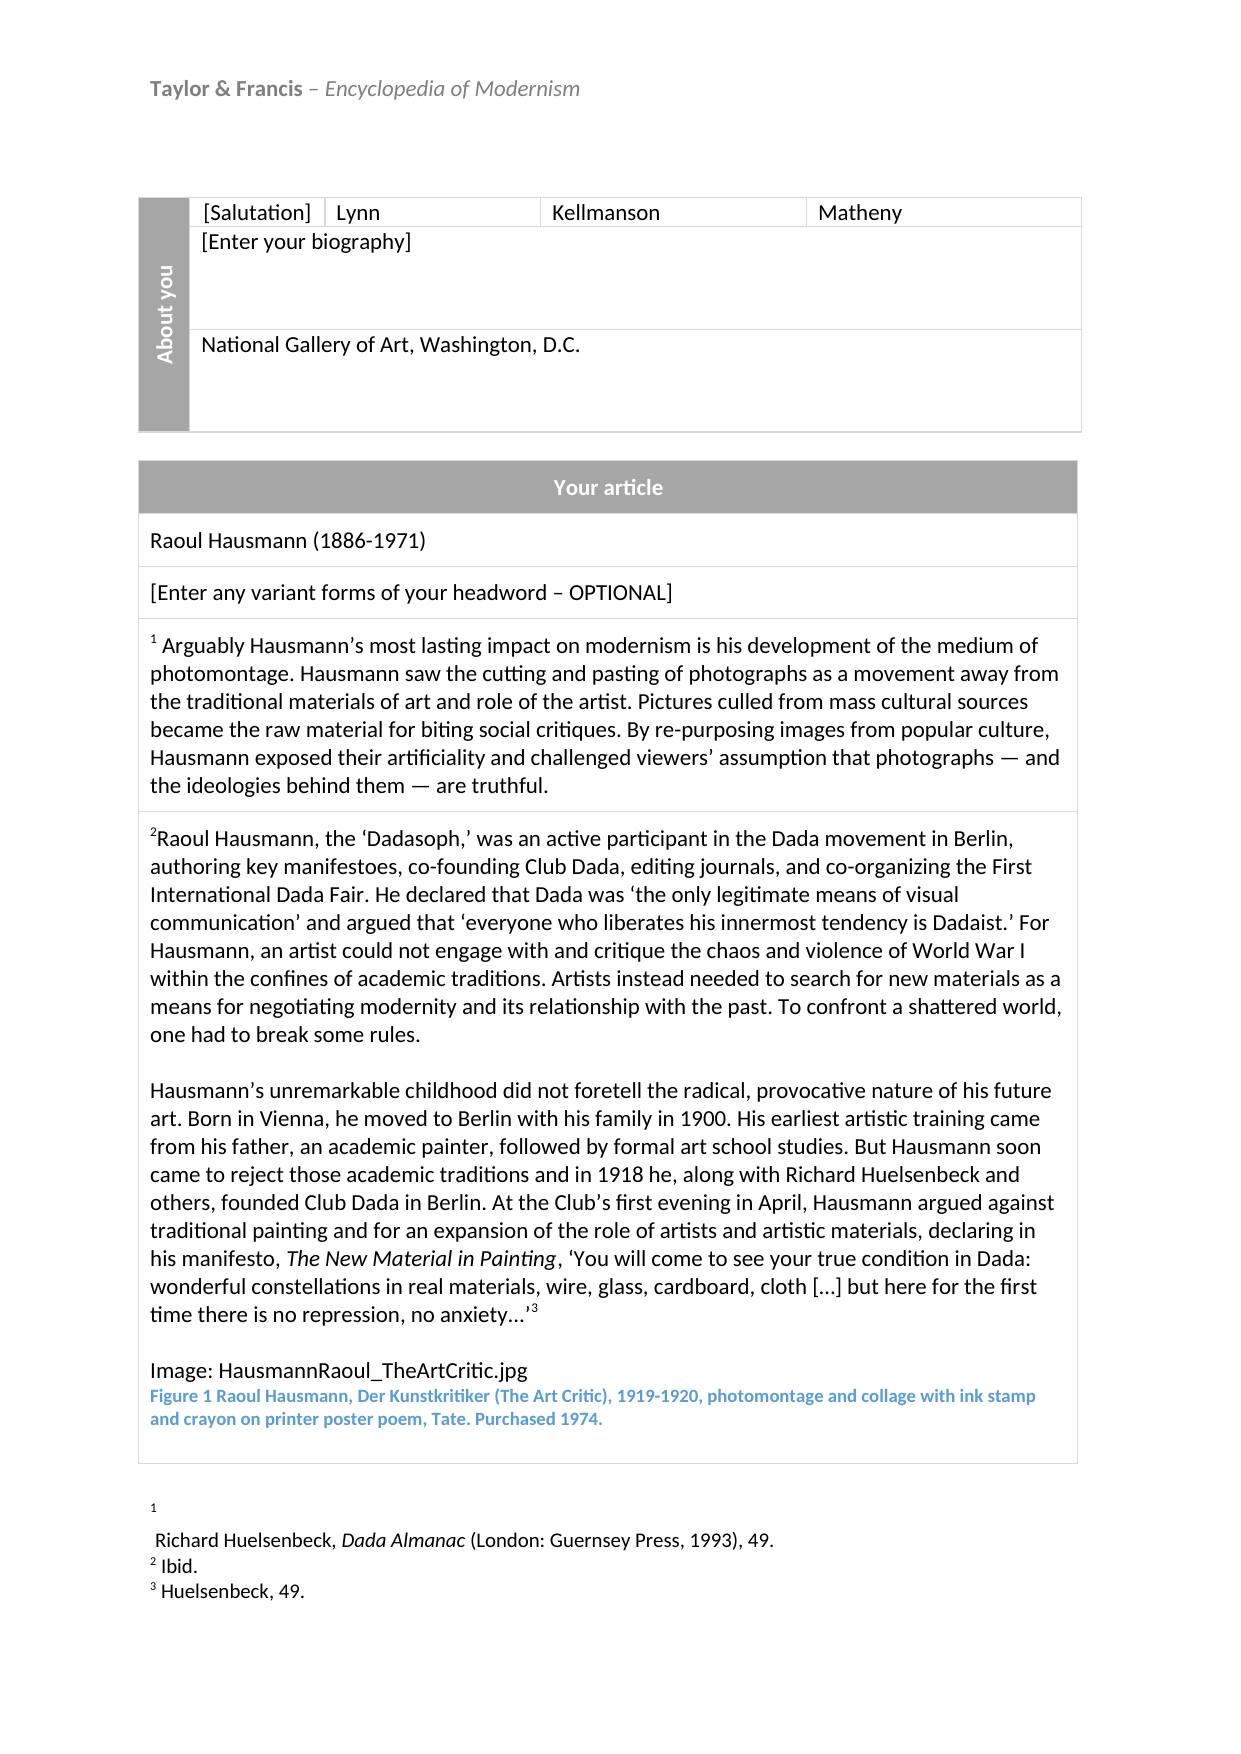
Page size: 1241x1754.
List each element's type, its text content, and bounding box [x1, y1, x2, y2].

table_header Your article [139, 461, 1077, 513]
table_header About you [139, 198, 189, 431]
